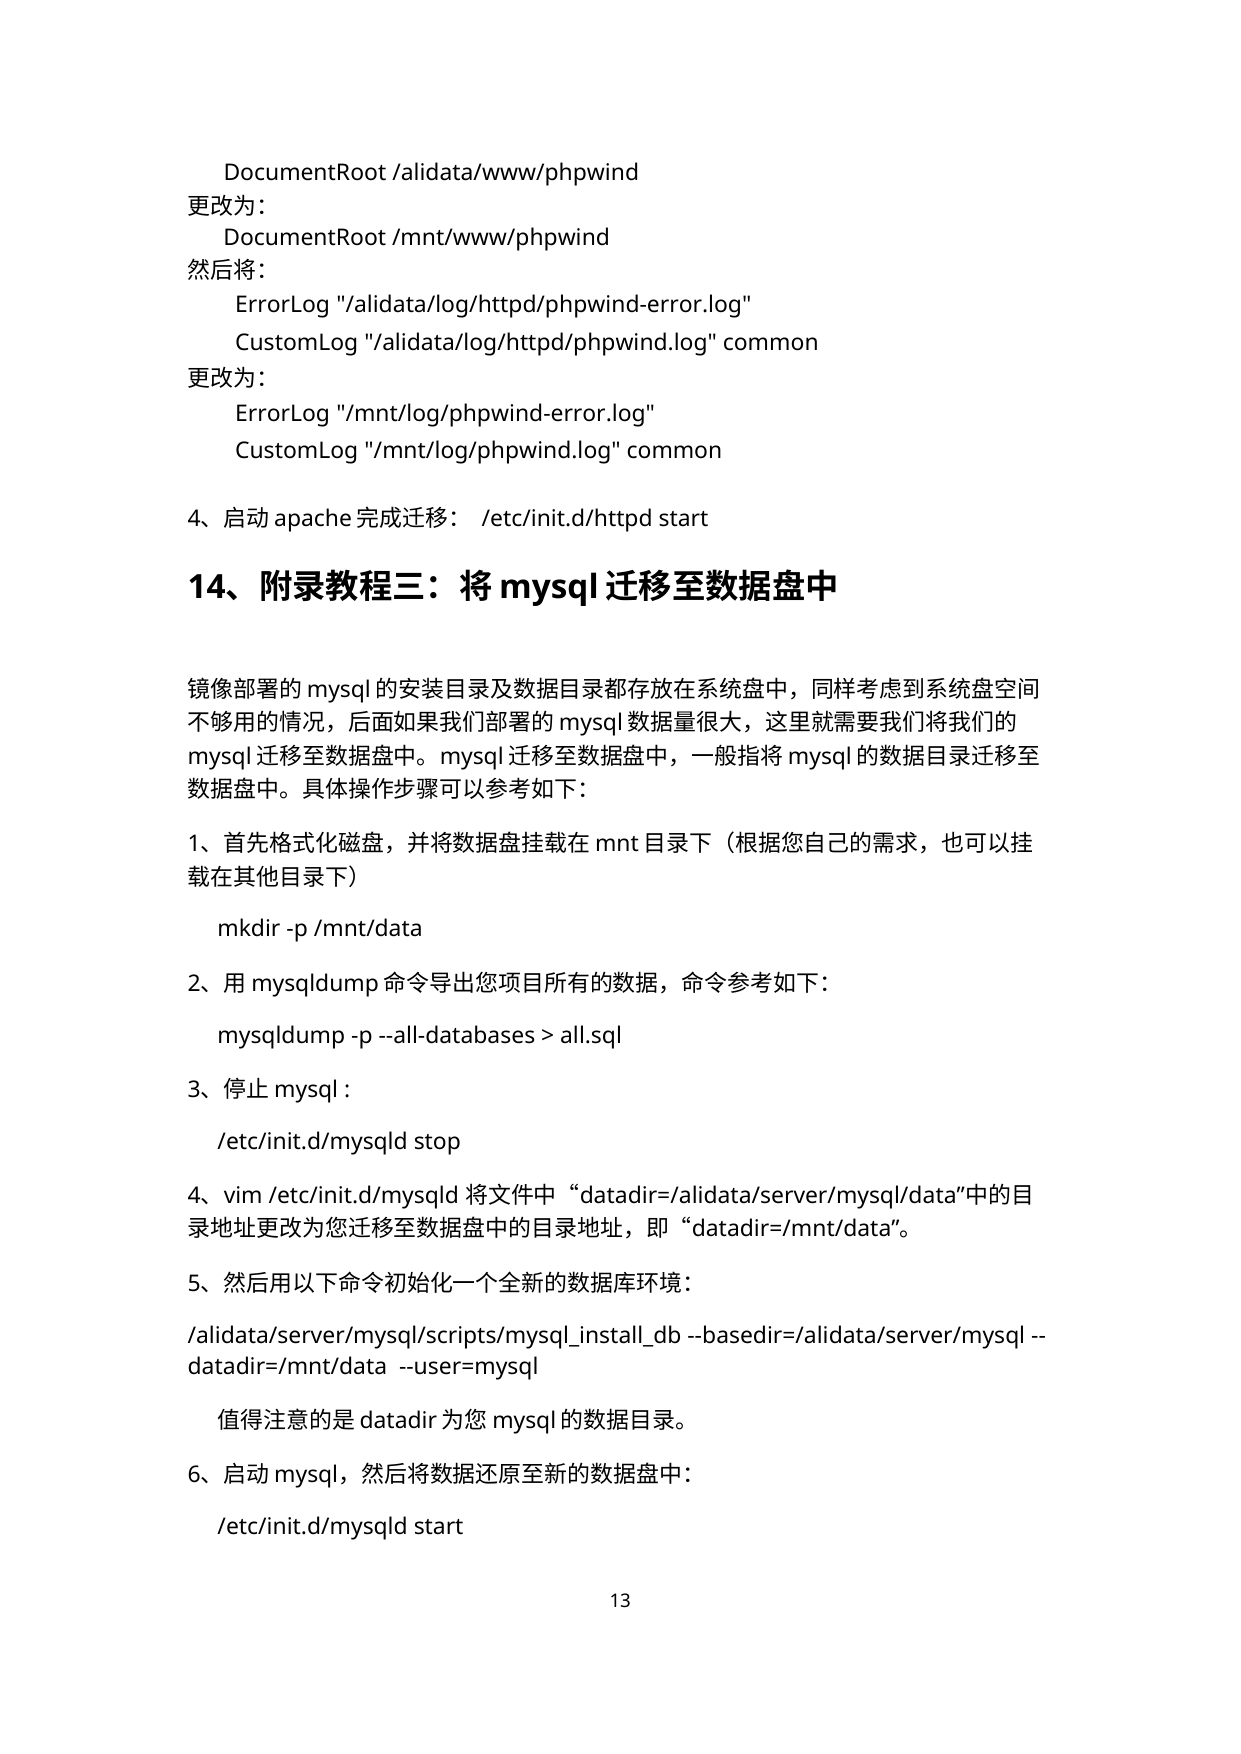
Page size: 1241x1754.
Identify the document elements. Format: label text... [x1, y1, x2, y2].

subtitle 14、附录教程三：将mysql迁移至数据盘中 [187, 560, 1053, 608]
text 镜像部署的mysql的安装目录及数据目录都存放在系统盘中，同样考虑到系统盘空间不够用的情况，后面如果我们部署的mysql数据量很大，这里就需要我们将我们的mysql迁移至数据盘中。mysql迁移至数据盘中，一般指将mysql的数据目录迁移至数据盘中。具体操作步骤可以参考如下： [187, 671, 1053, 804]
text 2、用mysqldump命令导出您项目所有的数据，命令参考如下： [187, 964, 1053, 998]
text 3、停止mysql : [187, 1071, 1053, 1104]
text DocumentRoot /mnt/www/phpwind [187, 221, 1053, 252]
text CustomLog "/alidata/log/httpd/phpwind.log" common [187, 323, 1053, 360]
text mysqldump -p --all-databases > all.sql [187, 1019, 1053, 1050]
text 4、启动apache完成迁移： /etc/init.d/httpd start [187, 500, 1053, 533]
text 更改为： [187, 187, 1053, 221]
text /etc/init.d/mysqld start [187, 1510, 1053, 1542]
text 更改为： [187, 360, 1053, 393]
text DocumentRoot /alidata/www/phpwind [187, 156, 1053, 187]
text 6、启动mysql，然后将数据还原至新的数据盘中： [187, 1456, 1053, 1489]
text 值得注意的是datadir为您mysql的数据目录。 [187, 1402, 1053, 1435]
text mkdir -p /mnt/data [187, 912, 1053, 944]
text /etc/init.d/mysqld stop [187, 1125, 1053, 1156]
text 5、然后用以下命令初始化一个全新的数据库环境： [187, 1264, 1053, 1298]
text 然后将： [187, 252, 1053, 285]
text /alidata/server/mysql/scripts/mysql_install_db --basedir=/alidata/server/mysql --datadir=/mnt/data --user=mysql [187, 1319, 1053, 1381]
text 1、首先格式化磁盘，并将数据盘挂载在mnt目录下（根据您自己的需求，也可以挂载在其他目录下） [187, 825, 1053, 892]
text ErrorLog "/mnt/log/phpwind-error.log" [187, 393, 1053, 431]
text CustomLog "/mnt/log/phpwind.log" common [187, 431, 1053, 468]
text ErrorLog "/alidata/log/httpd/phpwind-error.log" [187, 285, 1053, 323]
text 4、vim /etc/init.d/mysqld 将文件中“datadir=/alidata/server/mysql/data”中的目录地址更改为您迁移至数据盘中的目录地址，即“datadir=/mnt/data”。 [187, 1177, 1053, 1244]
